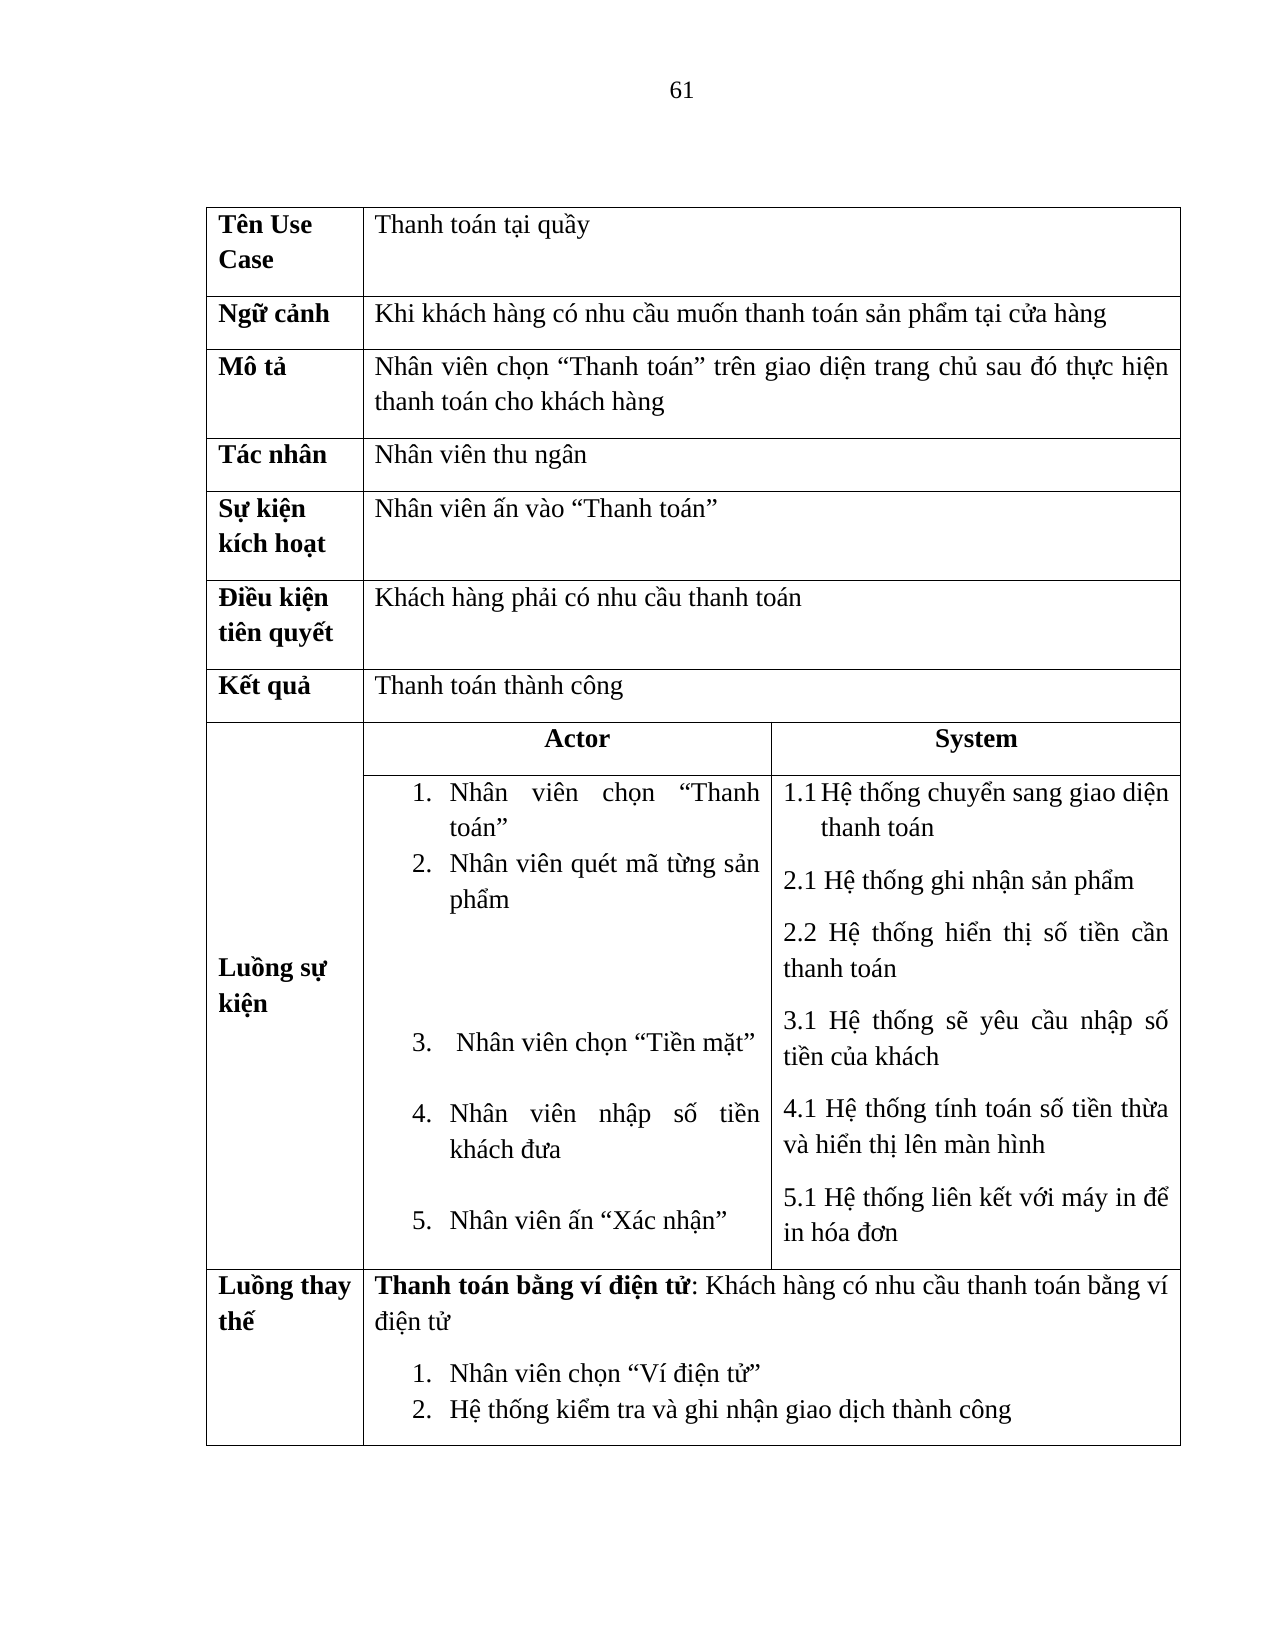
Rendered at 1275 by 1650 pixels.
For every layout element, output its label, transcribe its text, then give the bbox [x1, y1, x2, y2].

table_cell Nhân viên chọn “Thanh toán” Nhân viên quét mã từng sản phẩm Nhân viên chọn “Tiền mặt” Nhân viên nhập số tiền khách đưa Nhân viên ấn “Xác nhận” [364, 776, 771, 1268]
table_cell Sự kiện kích hoạt [207, 492, 363, 579]
table_cell Khi khách hàng có nhu cầu muốn thanh toán sản phẩm tại cửa hàng [364, 297, 1180, 349]
table_cell Tên Use Case [207, 208, 363, 296]
table_cell Hệ thống chuyển sang giao diện thanh toán 2.1 Hệ thống ghi nhận sản phẩm 2.2 Hệ thống hiển thị số tiền cần thanh toán 3.1 Hệ thống sẽ yêu cầu nhập số tiền của khách 4.1 Hệ thống tính toán số tiền thừa và hiển thị lên màn hình 5.1 Hệ thống liên kết với máy in để in hóa đơn [772, 776, 1180, 1268]
table_cell Nhân viên chọn “Thanh toán” trên giao diện trang chủ sau đó thực hiện thanh toán cho khách hàng [364, 350, 1180, 438]
table_cell Khách hàng phải có nhu cầu thanh toán [364, 581, 1180, 668]
table_cell Actor [364, 723, 771, 775]
table_cell Thanh toán thành công [364, 670, 1180, 722]
table_cell Nhân viên thu ngân [364, 439, 1180, 491]
table_cell Luồng thay thế [207, 1270, 363, 1445]
table_cell Thanh toán tại quầy [364, 208, 1180, 296]
table_cell Tác nhân [207, 439, 363, 491]
table_cell Luồng sự kiện [207, 723, 363, 1268]
table_cell Điều kiện tiên quyết [207, 581, 363, 668]
table_cell System [772, 723, 1180, 775]
table_cell Kết quả [207, 670, 363, 722]
table_cell Mô tả [207, 350, 363, 438]
table_cell Ngữ cảnh [207, 297, 363, 349]
table_cell Nhân viên ấn vào “Thanh toán” [364, 492, 1180, 579]
